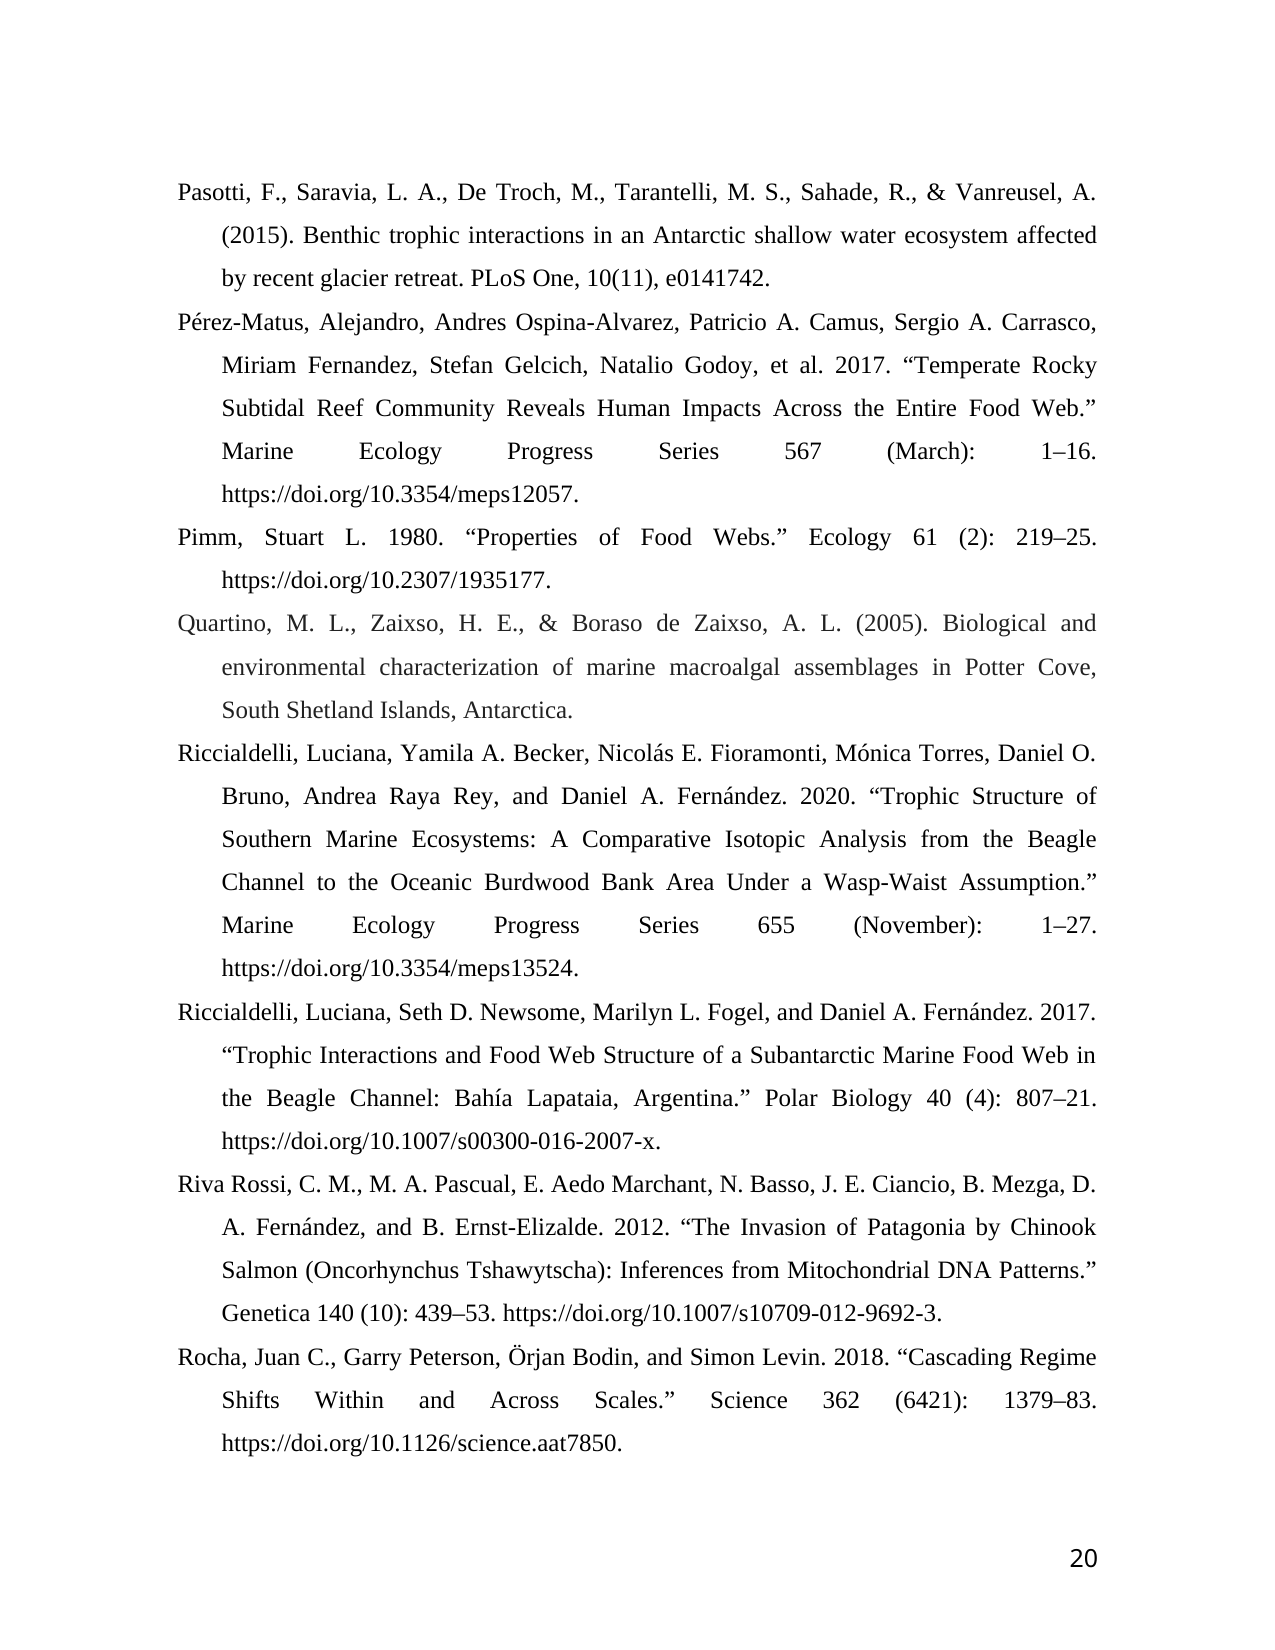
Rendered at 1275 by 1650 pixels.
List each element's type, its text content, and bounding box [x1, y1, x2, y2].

text Riccialdelli, Luciana, Yamila A. Becker, Nicolás E. Fioramonti, Mónica Torres, Daniel O. Bruno, Andrea Raya Rey, and Daniel A. Fernández. 2020. “Trophic Structure of Southern Marine Ecosystems: A Comparative Isotopic Analysis from the Beagle Channel to the Oceanic Burdwood Bank Area Under a Wasp-Waist Assumption.” Marine Ecology Progress Series 655 (November): 1–27. https://doi.org/10.3354/meps13524. [177, 738, 1098, 982]
text Pimm, Stuart L. 1980. “Properties of Food Webs.” Ecology 61 (2): 219–25. https://doi.org/10.2307/1935177. [177, 522, 1098, 594]
text Quartino, M. L., Zaixso, H. E., & Boraso de Zaixso, A. L. (2005). Biological and environmental characterization of marine macroalgal assemblages in Potter Cove, South Shetland Islands, Antarctica. [177, 637, 1098, 723]
text Riva Rossi, C. M., M. A. Pascual, E. Aedo Marchant, N. Basso, J. E. Ciancio, B. Mezga, D. A. Fernández, and B. Ernst-Elizalde. 2012. “The Invasion of Patagonia by Chinook Salmon (Oncorhynchus Tshawytscha): Inferences from Mitochondrial DNA Patterns.” Genetica 140 (10): 439–53. https://doi.org/10.1007/s10709-012-9692-3. [177, 1169, 1098, 1327]
text Rocha, Juan C., Garry Peterson, Örjan Bodin, and Simon Levin. 2018. “Cascading Regime Shifts Within and Across Scales.” Science 362 (6421): 1379–83. https://doi.org/10.1126/science.aat7850. [177, 1342, 1098, 1457]
text Pasotti, F., Saravia, L. A., De Troch, M., Tarantelli, M. S., Sahade, R., & Vanreusel, A. (2015). Benthic trophic interactions in an Antarctic shallow water ecosystem affected by recent glacier retreat. PLoS One, 10(11), e0141742. [177, 206, 1098, 292]
text Pérez-Matus, Alejandro, Andres Ospina-Alvarez, Patricio A. Camus, Sergio A. Carrasco, Miriam Fernandez, Stefan Gelcich, Natalio Godoy, et al. 2017. “Temperate Rocky Subtidal Reef Community Reveals Human Impacts Across the Entire Food Web.” Marine Ecology Progress Series 567 (March): 1–16. https://doi.org/10.3354/meps12057. [177, 307, 1098, 508]
text Riccialdelli, Luciana, Seth D. Newsome, Marilyn L. Fogel, and Daniel A. Fernández. 2017. “Trophic Interactions and Food Web Structure of a Subantarctic Marine Food Web in the Beagle Channel: Bahía Lapataia, Argentina.” Polar Biology 40 (4): 807–21. https://doi.org/10.1007/s00300-016-2007-x. [177, 997, 1098, 1155]
